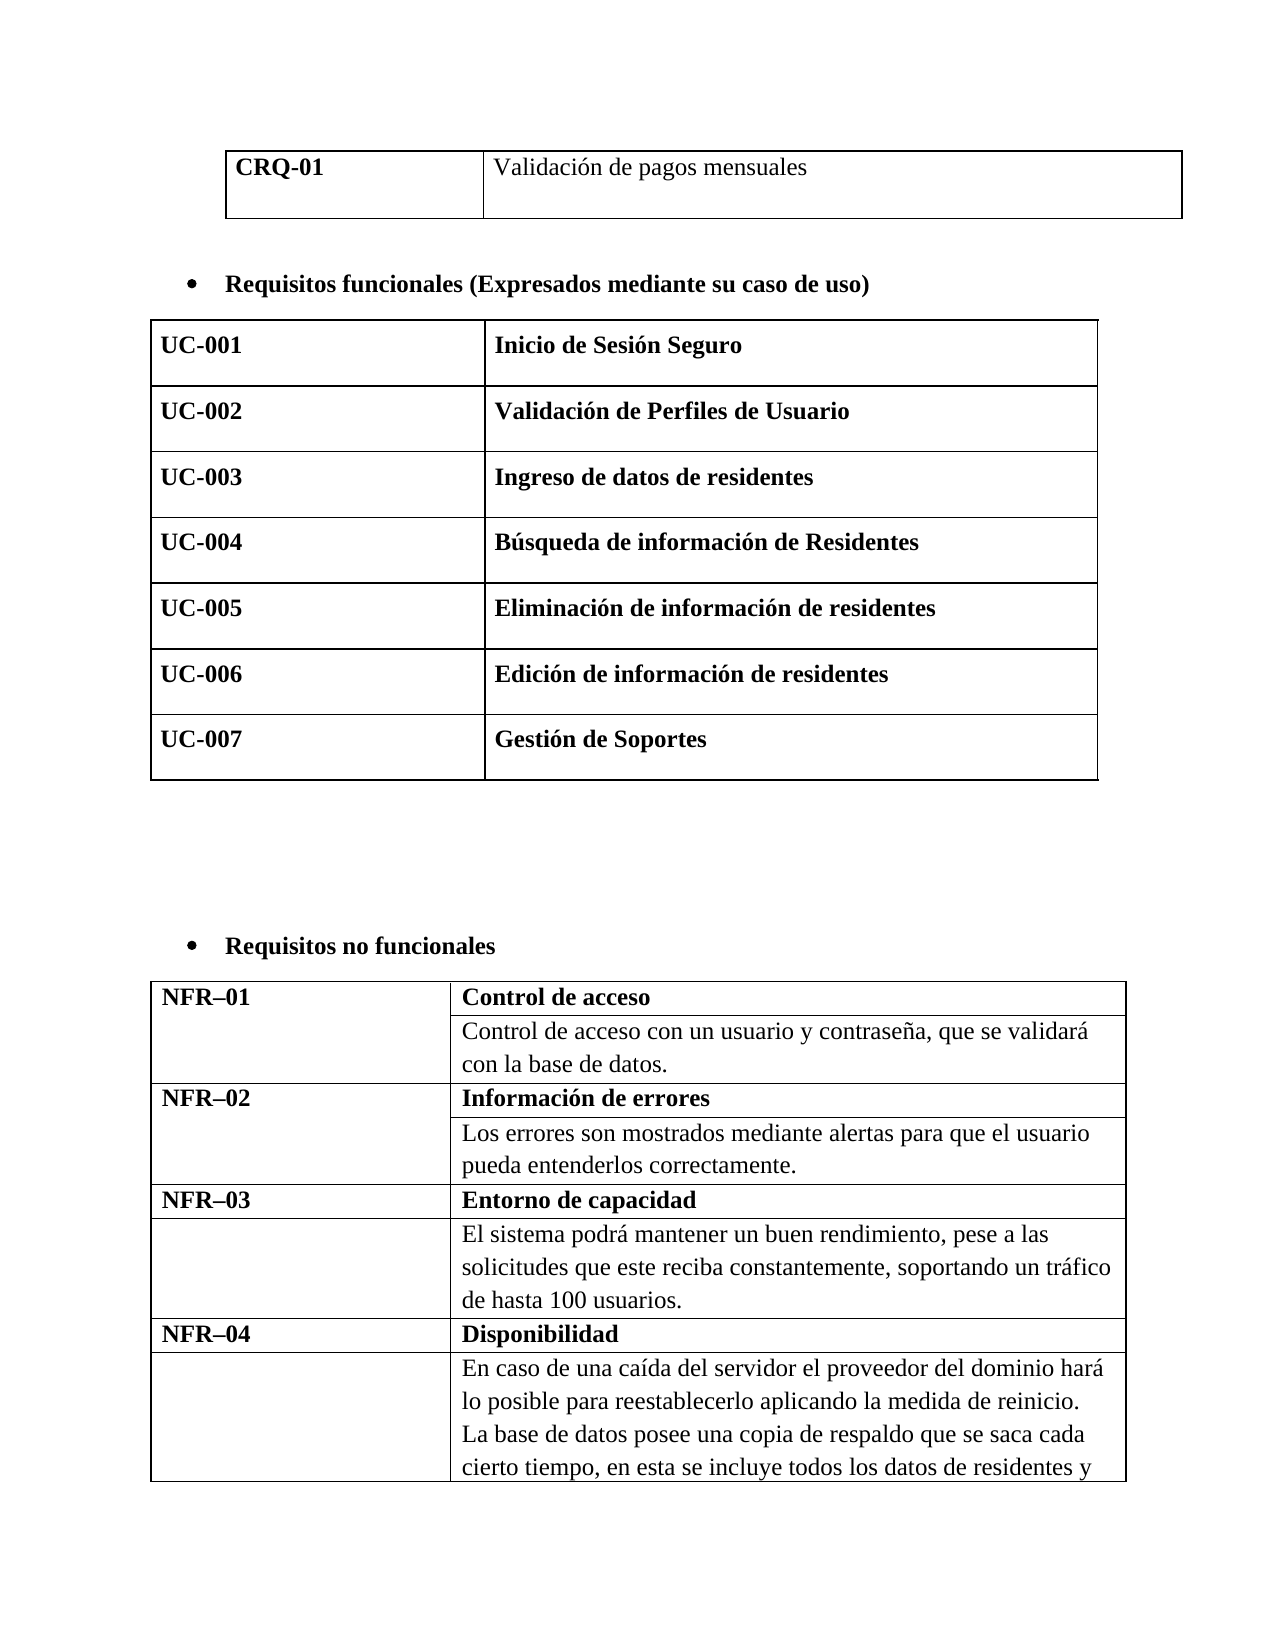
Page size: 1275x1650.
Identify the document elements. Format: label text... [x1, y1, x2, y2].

table_cell NFR–03 [152, 1185, 450, 1218]
table_cell Entorno de capacidad [451, 1185, 1125, 1218]
table_header UC-001 [152, 321, 484, 385]
table_cell UC-006 [152, 650, 484, 713]
table_cell Disponibilidad [451, 1319, 1125, 1352]
table_header CRQ-01 [227, 152, 483, 218]
table_cell [152, 1219, 450, 1318]
list Requisitos funcionales (Expresados mediante su caso de uso) [187, 269, 1125, 298]
table_cell Control de acceso con un usuario y contraseña, que se validará con la base de datos. [451, 1016, 1125, 1082]
table_cell NFR–02 [152, 1084, 450, 1184]
table_cell UC-007 [152, 715, 484, 779]
table_header Validación de pagos mensuales [484, 152, 1181, 218]
table_cell NFR–04 [152, 1319, 450, 1352]
table_cell Búsqueda de información de Residentes [486, 518, 1097, 582]
table_cell UC-004 [152, 518, 484, 582]
table_header NFR–01 [152, 982, 450, 1082]
table_cell UC-005 [152, 584, 484, 648]
table_cell [152, 1353, 450, 1481]
table_cell Eliminación de información de residentes [486, 584, 1097, 648]
table_cell Gestión de Soportes [486, 715, 1097, 779]
table_header Control de acceso [451, 982, 1125, 1015]
table_cell Los errores son mostrados mediante alertas para que el usuario pueda entenderlos correctamente. [451, 1118, 1125, 1184]
table_cell Información de errores [451, 1084, 1125, 1117]
table_cell Validación de Perfiles de Usuario [486, 387, 1097, 451]
table_cell El sistema podrá mantener un buen rendimiento, pese a las solicitudes que este reciba constantemente, soportando un tráfico de hasta 100 usuarios. [451, 1219, 1125, 1318]
table_cell UC-002 [152, 387, 484, 451]
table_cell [451, 1353, 1125, 1481]
table_header Inicio de Sesión Seguro [486, 321, 1097, 385]
table_cell UC-003 [152, 452, 484, 516]
list Requisitos no funcionales [187, 931, 1125, 959]
table_cell Edición de información de residentes [486, 650, 1097, 713]
table_cell Ingreso de datos de residentes [486, 452, 1097, 516]
